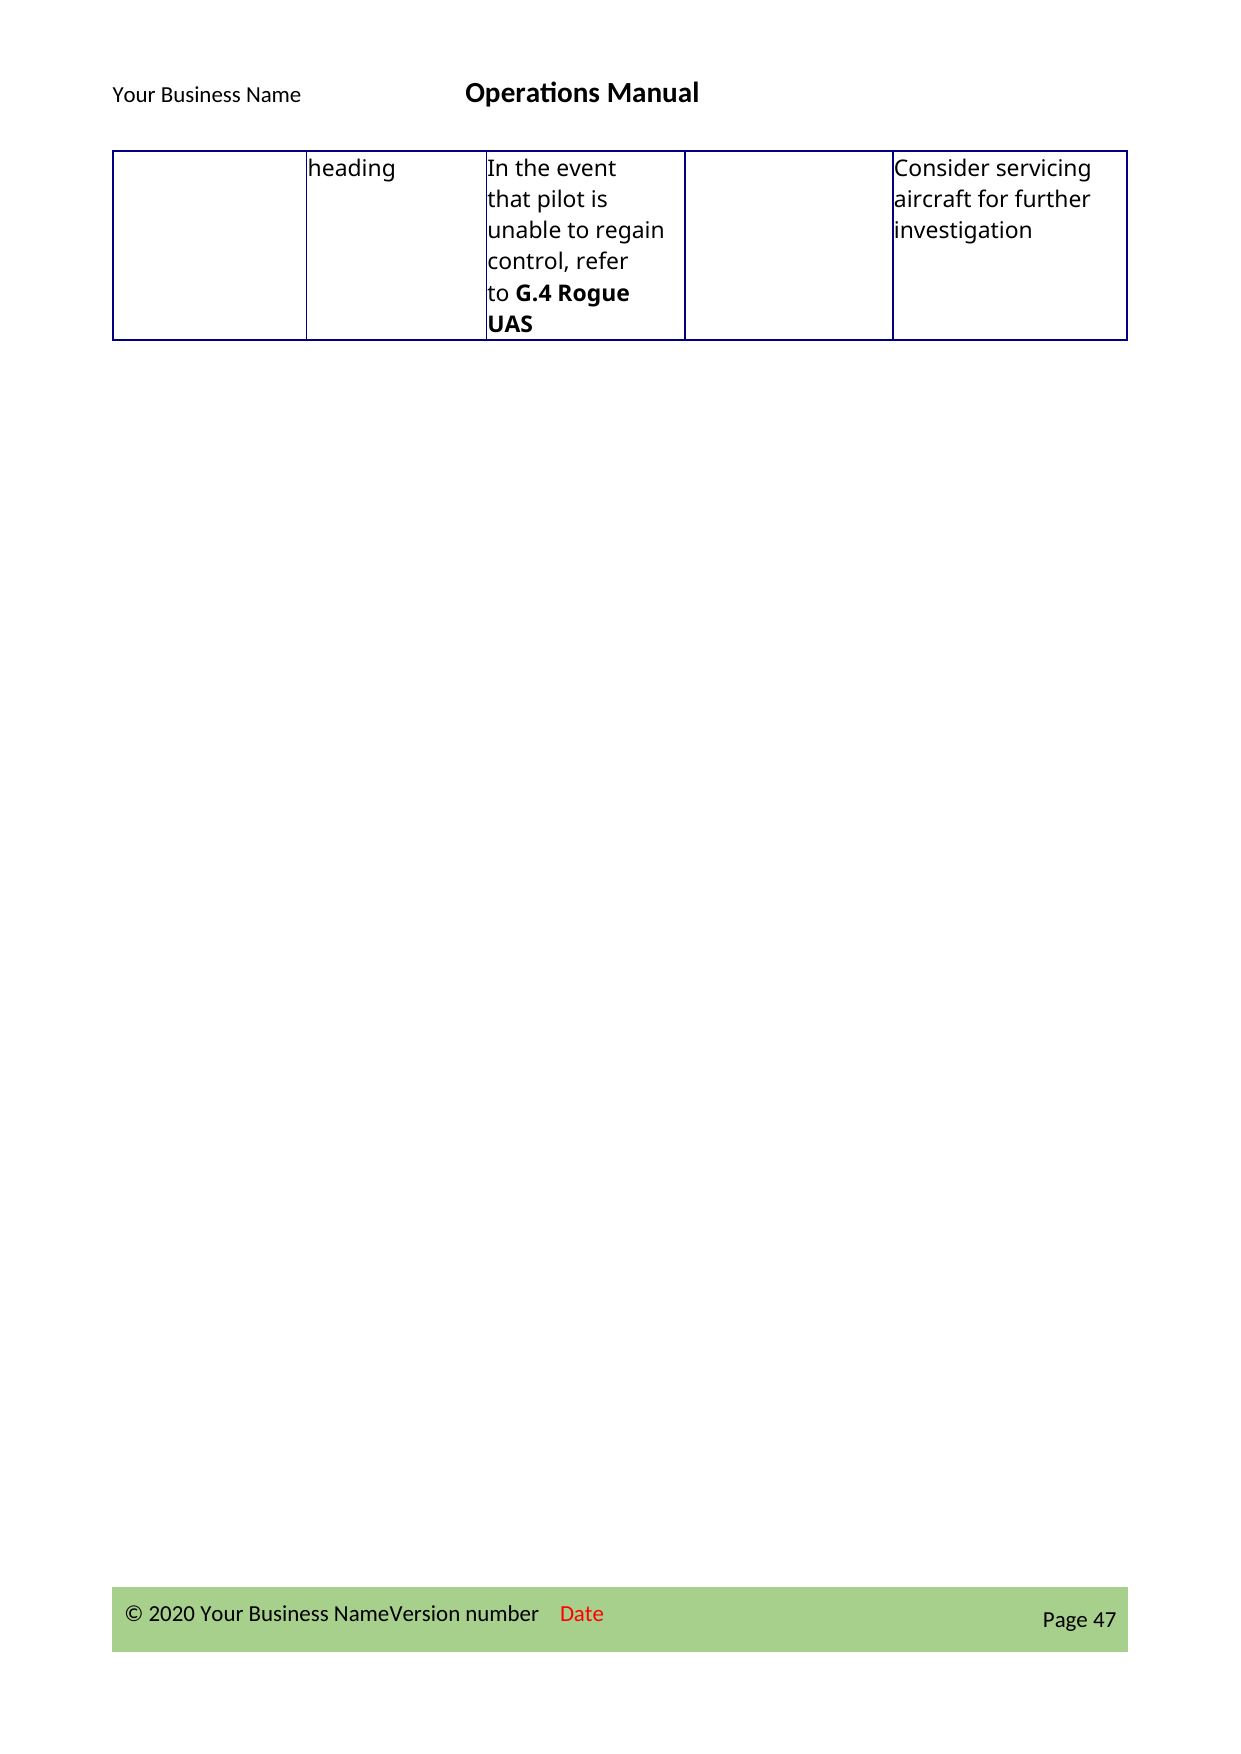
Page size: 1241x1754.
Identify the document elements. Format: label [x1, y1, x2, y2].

table_cell [487, 152, 684, 339]
table_cell [686, 152, 892, 339]
table_cell [114, 152, 306, 339]
table_cell [894, 152, 1126, 339]
table_cell [307, 152, 486, 339]
